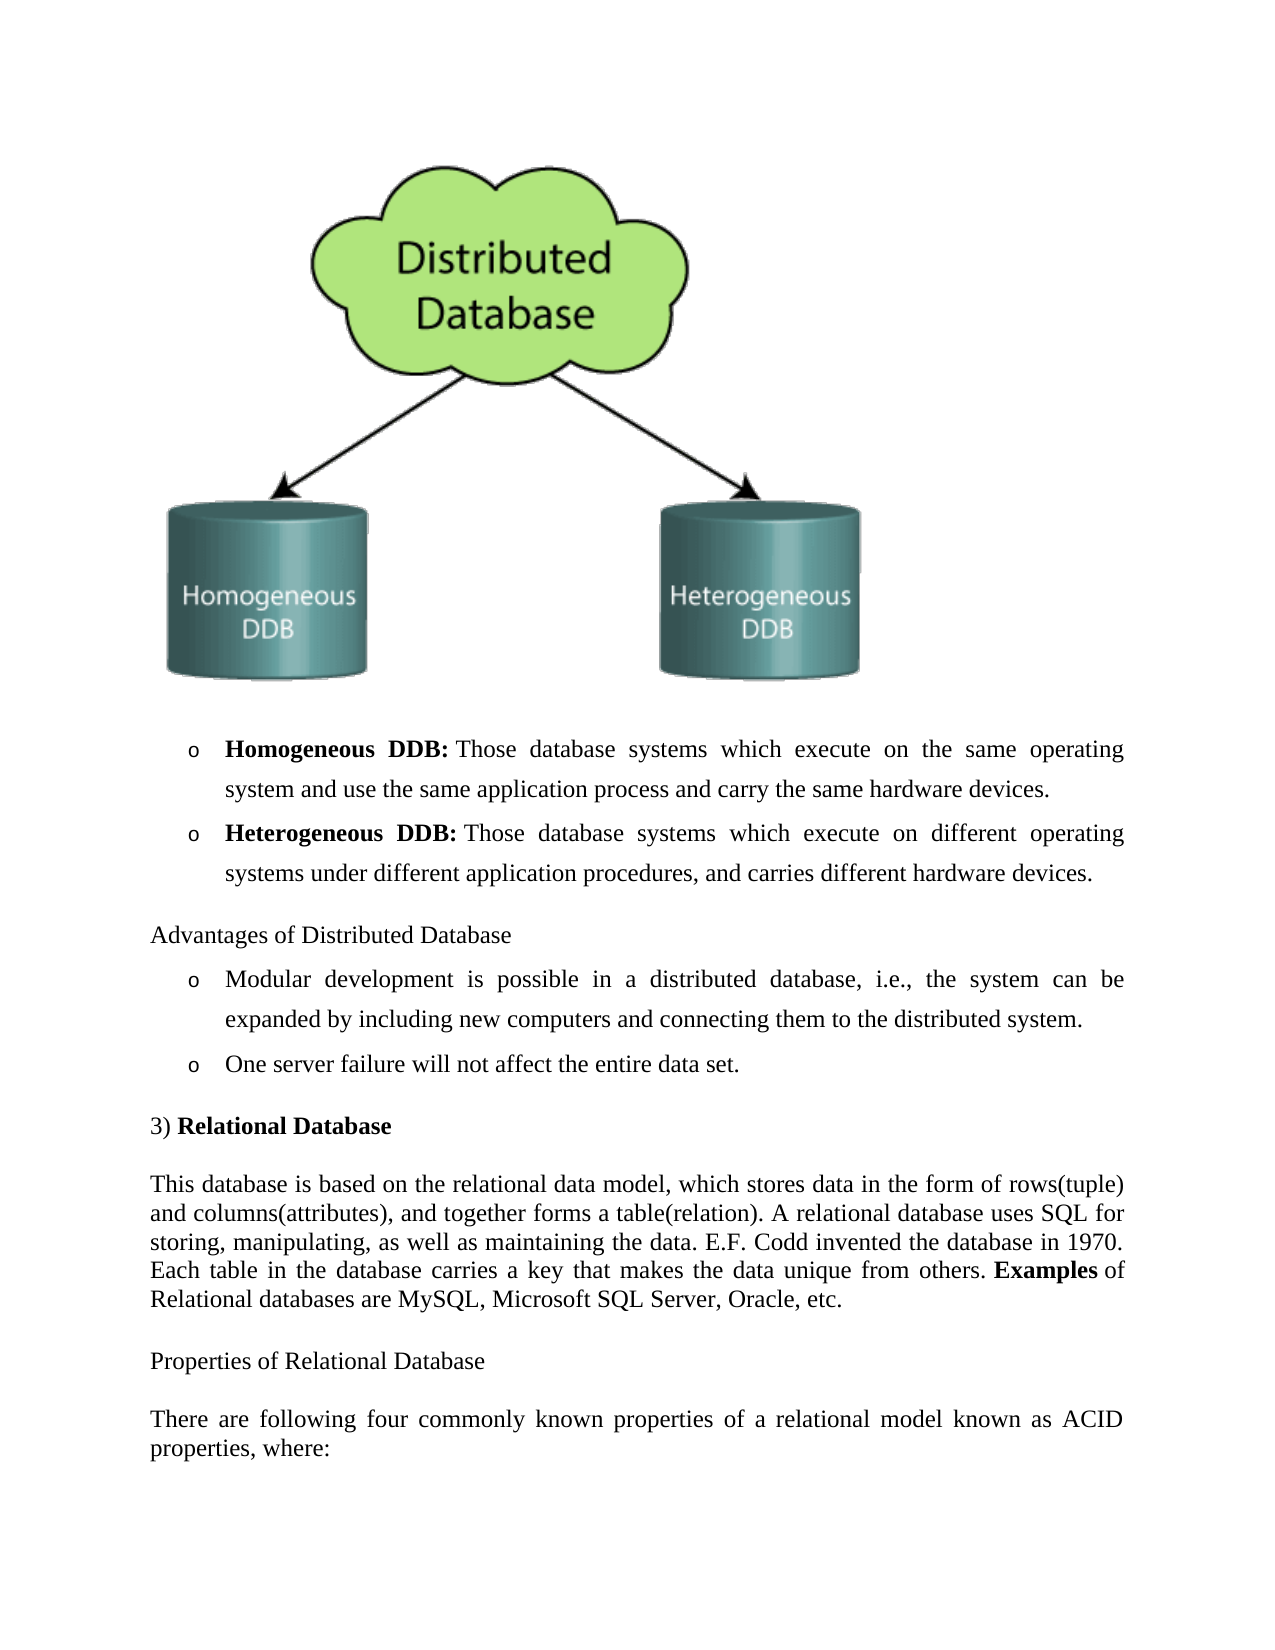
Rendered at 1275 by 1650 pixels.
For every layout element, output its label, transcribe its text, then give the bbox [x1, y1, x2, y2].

subtitle Properties of Relational Database [150, 1342, 1125, 1375]
list Homogeneous DDB: Those database systems which execute on the same operating system and use the same application process and carry the same hardware devices. [187, 724, 1125, 803]
text This database is based on the relational data model, which stores data in the form of rows(tuple) and columns(attributes), and together forms a table(relation). A relational database uses SQL for storing, manipulating, as well as maintaining the data. E.F. Codd invented the database in 1970. Each table in the database carries a key that makes the data unique from others. Examples of Relational databases are MySQL, Microsoft SQL Server, Oracle, etc. [150, 1169, 1125, 1313]
list Modular development is possible in a distributed database, i.e., the system can be expanded by including new computers and connecting them to the distributed system. [187, 955, 1125, 1033]
list One server failure will not affect the entire data set. [187, 1039, 1125, 1078]
text There are following four commonly known properties of a relational model known as ACID properties, where: [150, 1404, 1125, 1461]
subtitle 3) Relational Database [150, 1108, 1125, 1140]
list Heterogeneous DDB: Those database systems which execute on different operating systems under different application procedures, and carries different hardware devices. [187, 809, 1125, 887]
subtitle Advantages of Distributed Database [150, 916, 1125, 949]
picture [150, 150, 880, 700]
